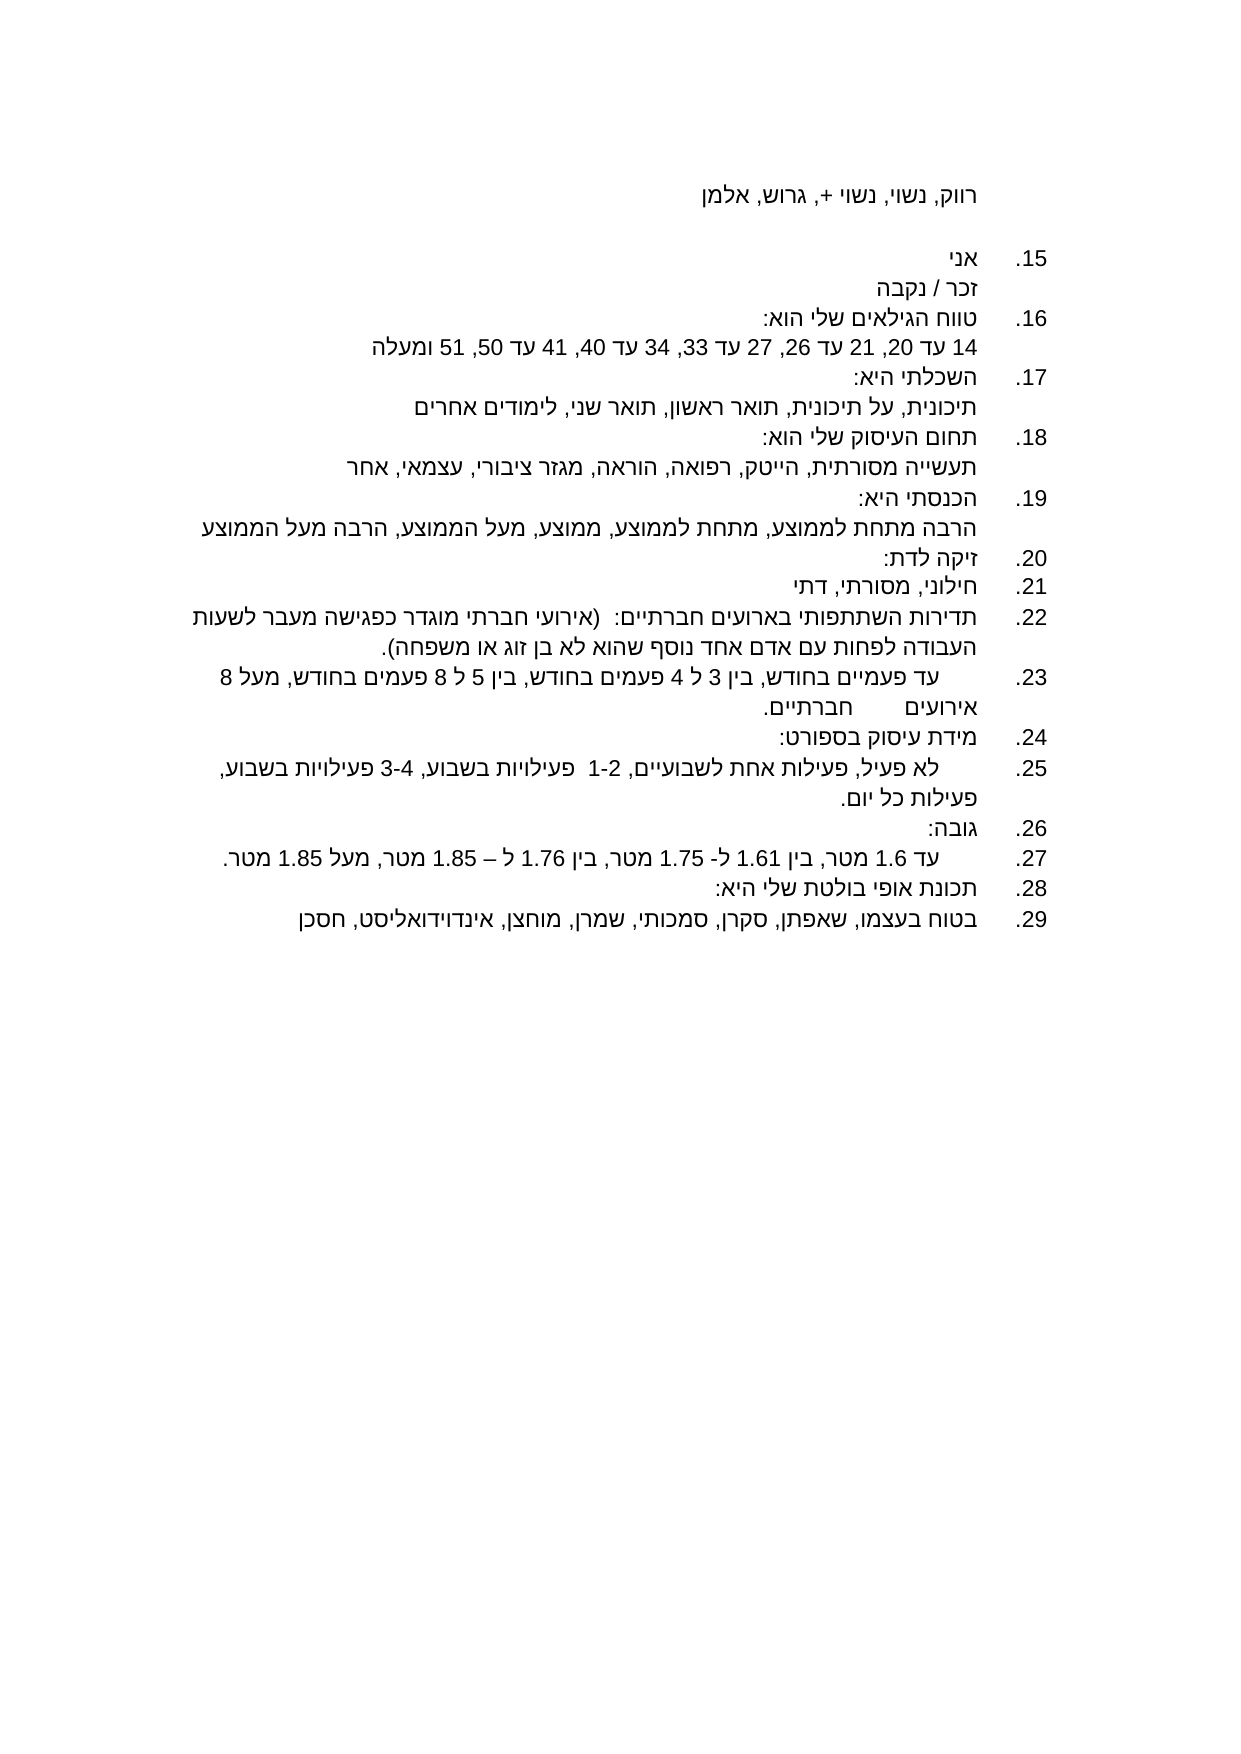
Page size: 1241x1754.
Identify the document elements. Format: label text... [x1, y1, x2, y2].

list 14 עד 20, 21 עד 26, 27 עד 33, 34 עד 40, 41 עד 50, 51 ומעלה [187, 333, 978, 360]
list הרבה מתחת לממוצע, מתחת לממוצע, ממוצע, מעל הממוצע, הרבה מעל הממוצע [187, 515, 978, 541]
list מידת עיסוק בספורט: [187, 724, 1015, 751]
list זכר / נקבה [187, 275, 978, 301]
list תדירות השתתפותי בארועים חברתיים: (אירועי חברתי מוגדר כפגישה מעבר לשעות העבודה לפחות עם אדם אחד נוסף שהוא לא בן זוג או משפחה). [187, 603, 1015, 660]
list תחום העיסוק שלי הוא: [187, 424, 1015, 450]
list תכונת אופי בולטת שלי היא: [187, 875, 1015, 902]
list בטוח בעצמו, שאפתן, סקרן, סמכותי, שמרן, מוחצן, אינדוידואליסט, חסכן [187, 906, 1015, 932]
list לא פעיל, פעילות אחת לשבועיים, 1-2 פעילויות בשבוע, 3-4 פעילויות בשבוע, פעילות כל יום. [187, 754, 1015, 811]
list הכנסתי היא: [187, 484, 1015, 511]
list טווח הגילאים שלי הוא: [187, 305, 1015, 331]
list זיקה לדת: [187, 545, 1015, 571]
list עד 1.6 מטר, בין 1.61 ל- 1.75 מטר, בין 1.76 ל – 1.85 מטר, מעל 1.85 מטר. [187, 845, 1015, 872]
list חילוני, מסורתי, דתי [187, 573, 1015, 600]
list אני [187, 244, 1015, 271]
list תעשייה מסורתית, הייטק, רפואה, הוראה, מגזר ציבורי, עצמאי, אחר [187, 454, 978, 481]
list גובה: [187, 815, 1015, 841]
list רווק, נשוי, נשוי +, גרוש, אלמן [187, 182, 978, 208]
list עד פעמיים בחודש, בין 3 ל 4 פעמים בחודש, בין 5 ל 8 פעמים בחודש, מעל 8 אירועים חברתיים. [187, 664, 1015, 721]
list השכלתי היא: [187, 364, 1015, 390]
list תיכונית, על תיכונית, תואר ראשון, תואר שני, לימודים אחרים [187, 394, 978, 420]
